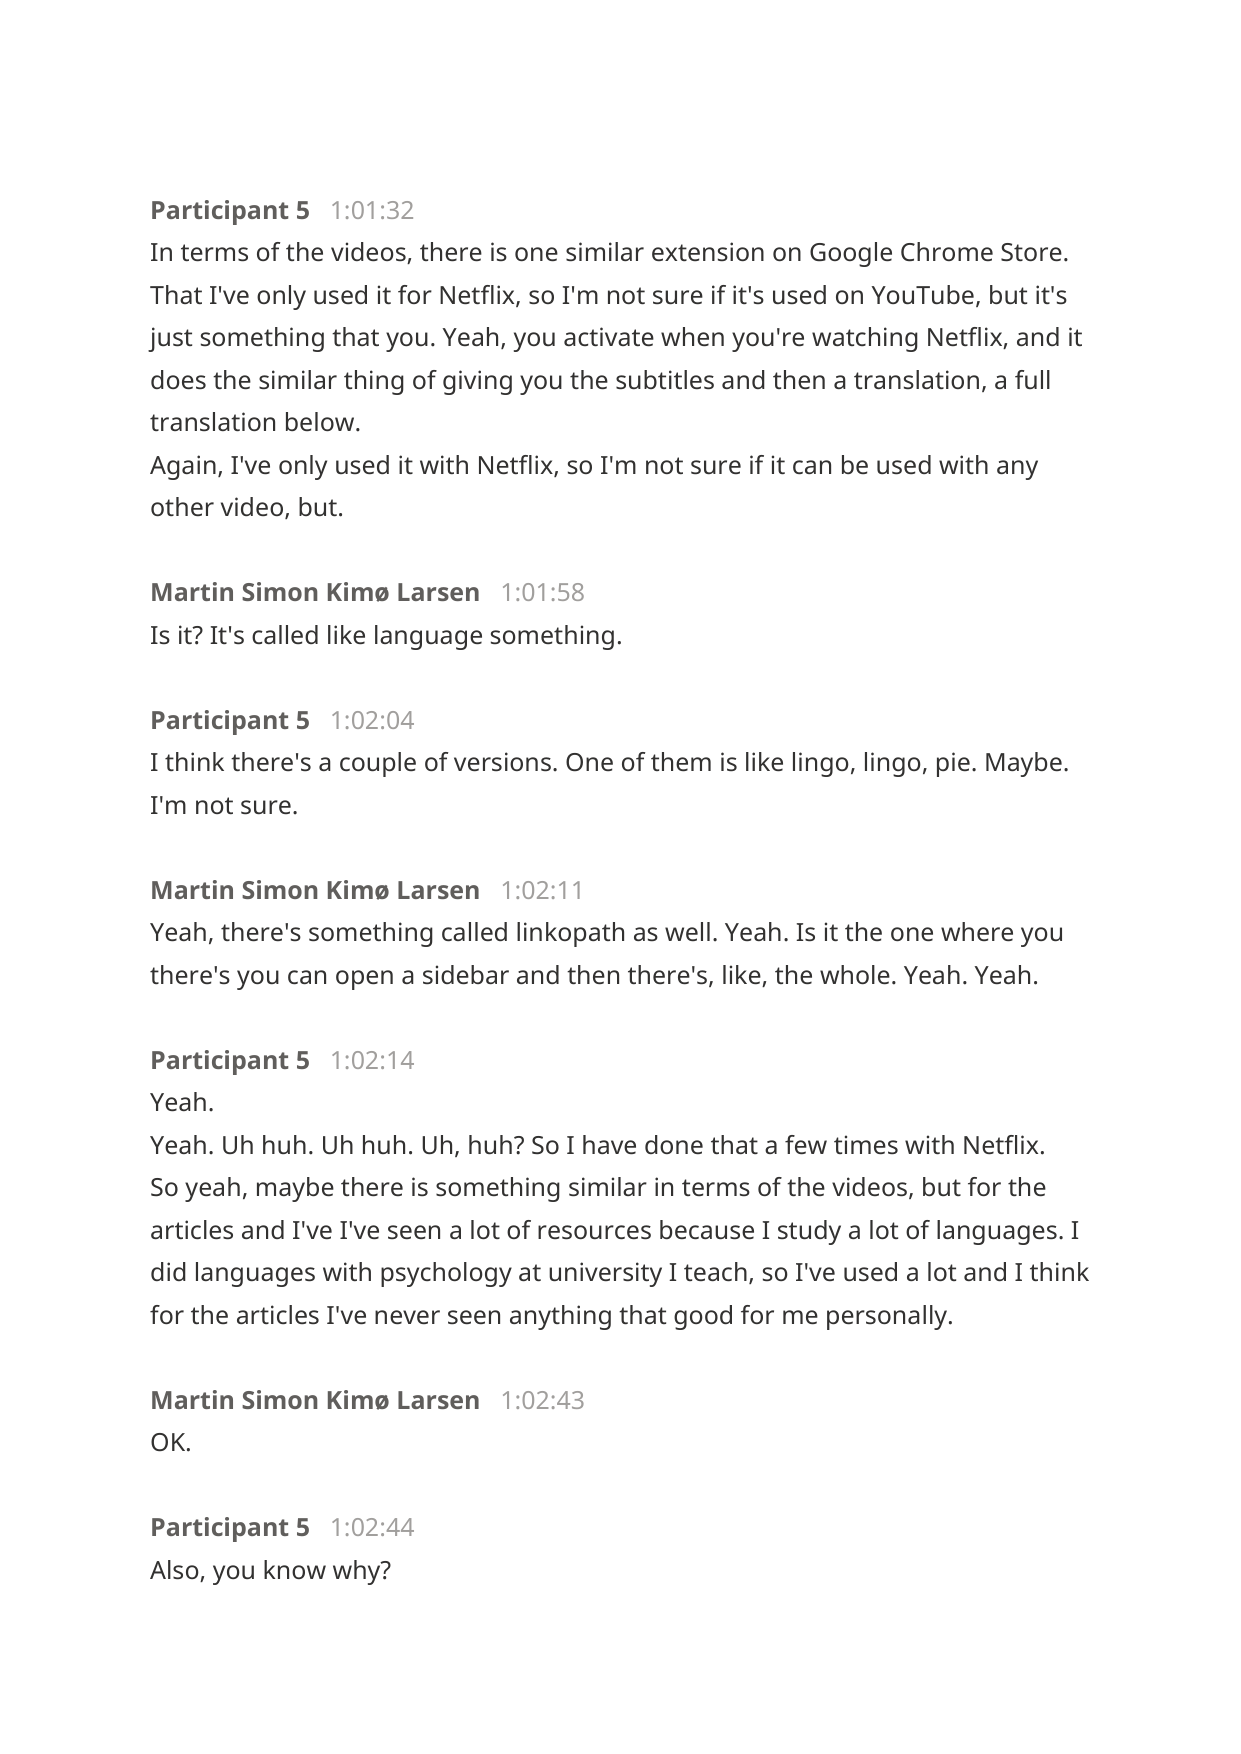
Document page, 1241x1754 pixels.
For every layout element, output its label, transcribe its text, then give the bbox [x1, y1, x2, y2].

text Participant 5 1:02:04 I think there's a couple of versions. One of them is like lingo, lingo, pie. Maybe. I'm not sure. [150, 660, 1090, 822]
text Participant 5 1:02:44 Also, you know why? [150, 1467, 1090, 1587]
text Martin Simon Kimø Larsen 1:02:43 OK. [150, 1340, 1090, 1459]
text Participant 5 1:02:14 Yeah. Yeah. Uh huh. Uh huh. Uh, huh? So I have done that a few times with Netflix. So yeah, maybe there is something similar in terms of the videos, but for the articles and I've I've seen a lot of resources because I study a lot of languages. I did languages with psychology at university I teach, so I've used a lot and I think for the articles I've never seen anything that good for me personally. [150, 1000, 1090, 1332]
text Participant 5 1:01:32 In terms of the videos, there is one similar extension on Google Chrome Store. That I've only used it for Netflix, so I'm not sure if it's used on YouTube, but it's just something that you. Yeah, you activate when you're watching Netflix, and it does the similar thing of giving you the subtitles and then a translation, a full translation below. Again, I've only used it with Netflix, so I'm not sure if it can be used with any other video, but. [150, 150, 1090, 524]
text Martin Simon Kimø Larsen 1:01:58 Is it? It's called like language something. [150, 532, 1090, 652]
text Martin Simon Kimø Larsen 1:02:11 Yeah, there's something called linkopath as well. Yeah. Is it the one where you there's you can open a sidebar and then there's, like, the whole. Yeah. Yeah. [150, 830, 1090, 992]
